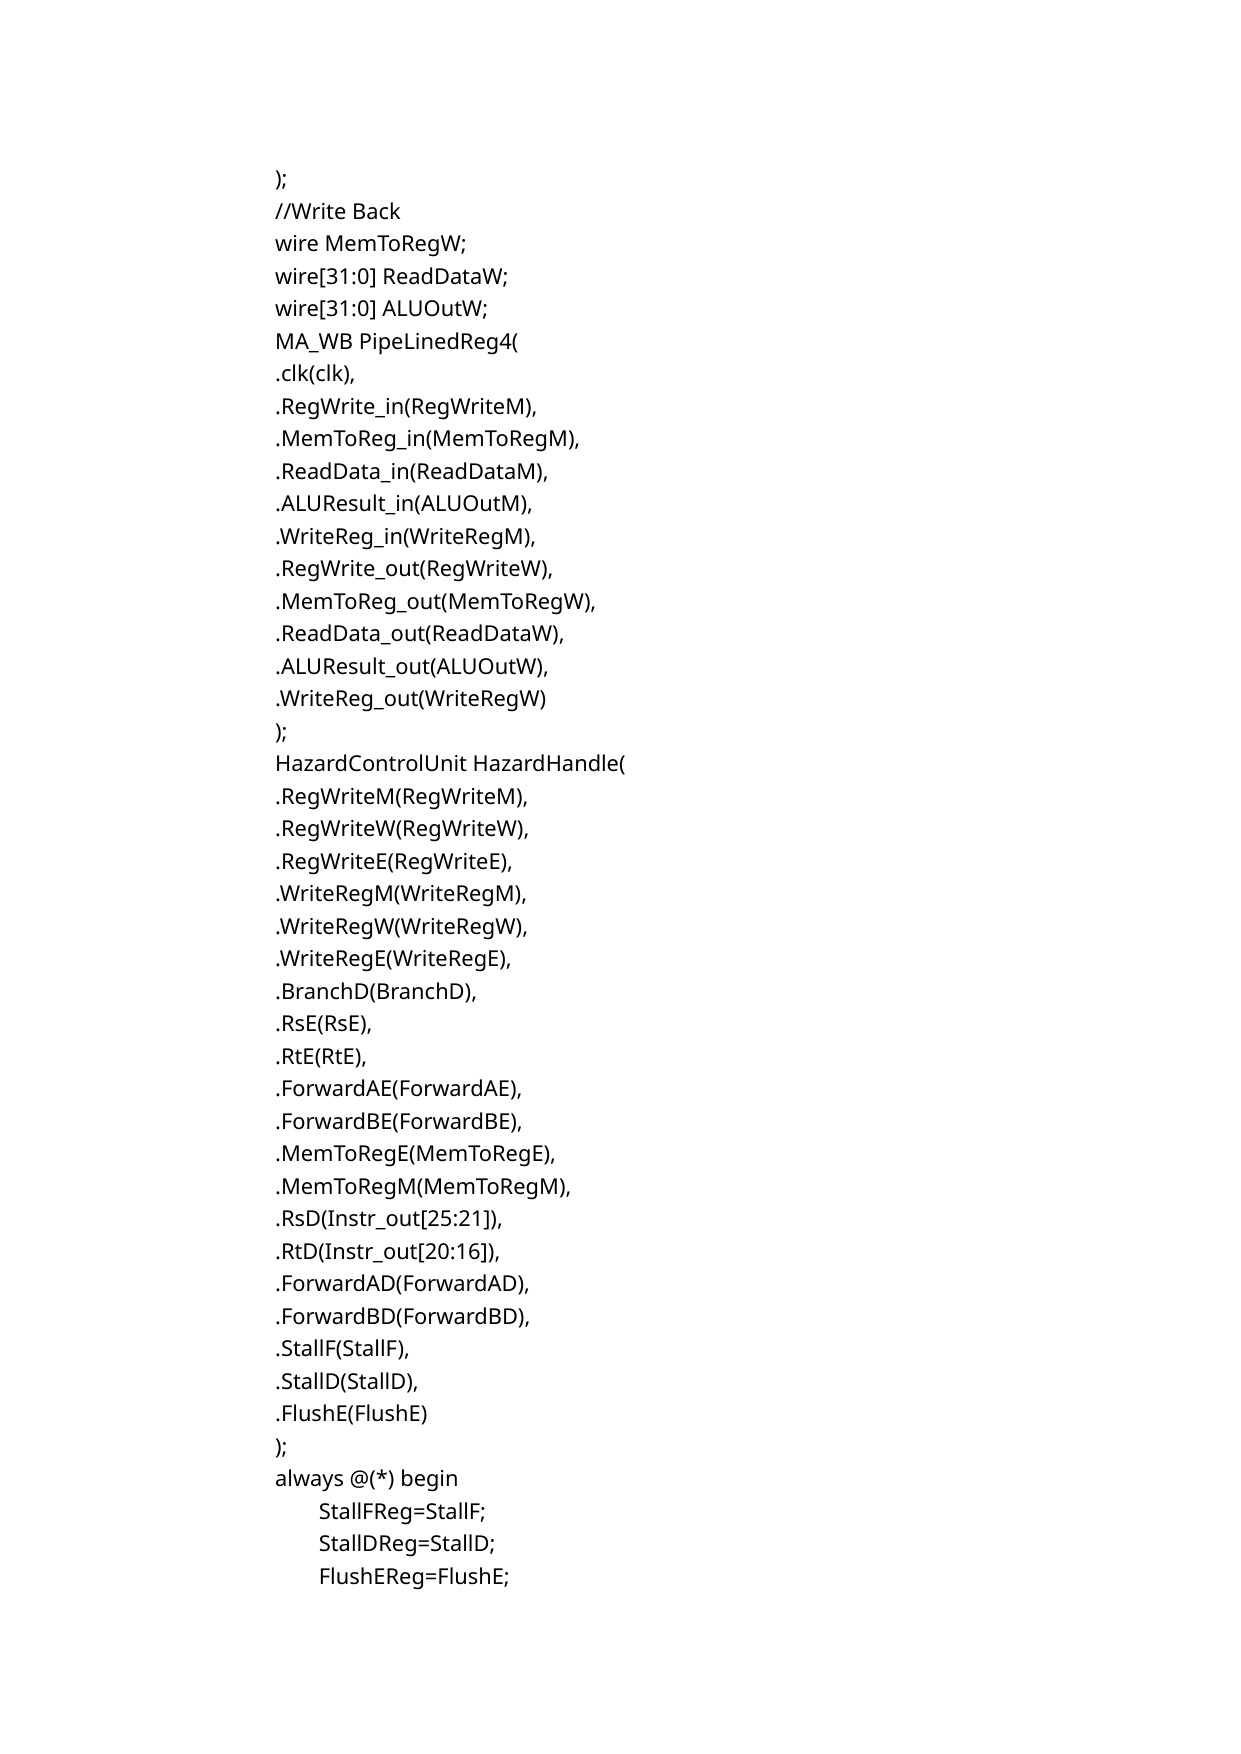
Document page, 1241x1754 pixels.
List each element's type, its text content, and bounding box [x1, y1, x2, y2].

text .WriteRegW(WriteRegW), [187, 909, 1053, 942]
text .RsE(RsE), [187, 1007, 1053, 1039]
text .WriteReg_in(WriteRegM), [187, 519, 1053, 552]
text wire[31:0] ALUOutW; [187, 292, 1053, 324]
text .FlushE(FlushE) [187, 1397, 1053, 1429]
text StallDReg=StallD; [187, 1527, 1053, 1559]
text .ReadData_out(ReadDataW), [187, 617, 1053, 649]
text .RtD(Instr_out[20:16]), [187, 1234, 1053, 1267]
text .clk(clk), [187, 357, 1053, 389]
text .ReadData_in(ReadDataM), [187, 454, 1053, 487]
text //Write Back [187, 194, 1053, 227]
text .ALUResult_in(ALUOutM), [187, 487, 1053, 519]
text .RegWriteW(RegWriteW), [187, 812, 1053, 844]
text ); [187, 162, 1053, 194]
text .RegWrite_in(RegWriteM), [187, 389, 1053, 422]
text ); [187, 714, 1053, 747]
text .ForwardBD(ForwardBD), [187, 1299, 1053, 1332]
text .ForwardAD(ForwardAD), [187, 1267, 1053, 1299]
text .RegWrite_out(RegWriteW), [187, 552, 1053, 584]
text .ForwardBE(ForwardBE), [187, 1104, 1053, 1137]
text .RegWriteM(RegWriteM), [187, 779, 1053, 812]
text .MemToRegM(MemToRegM), [187, 1169, 1053, 1202]
text .RegWriteE(RegWriteE), [187, 844, 1053, 877]
text .RtE(RtE), [187, 1039, 1053, 1072]
text .StallF(StallF), [187, 1332, 1053, 1364]
text HazardControlUnit HazardHandle( [187, 747, 1053, 779]
text .WriteReg_out(WriteRegW) [187, 682, 1053, 714]
text .MemToRegE(MemToRegE), [187, 1137, 1053, 1169]
text MA_WB PipeLinedReg4( [187, 324, 1053, 357]
text .BranchD(BranchD), [187, 974, 1053, 1007]
text .MemToReg_in(MemToRegM), [187, 422, 1053, 454]
text ); [187, 1429, 1053, 1462]
text .WriteRegE(WriteRegE), [187, 942, 1053, 974]
text StallFReg=StallF; [187, 1494, 1053, 1527]
text FlushEReg=FlushE; [187, 1559, 1053, 1592]
text wire MemToRegW; [187, 227, 1053, 259]
text always @(*) begin [187, 1462, 1053, 1494]
text .MemToReg_out(MemToRegW), [187, 584, 1053, 617]
text .ForwardAE(ForwardAE), [187, 1072, 1053, 1104]
text .WriteRegM(WriteRegM), [187, 877, 1053, 909]
text .RsD(Instr_out[25:21]), [187, 1202, 1053, 1234]
text wire[31:0] ReadDataW; [187, 259, 1053, 292]
text .ALUResult_out(ALUOutW), [187, 649, 1053, 682]
text .StallD(StallD), [187, 1364, 1053, 1397]
